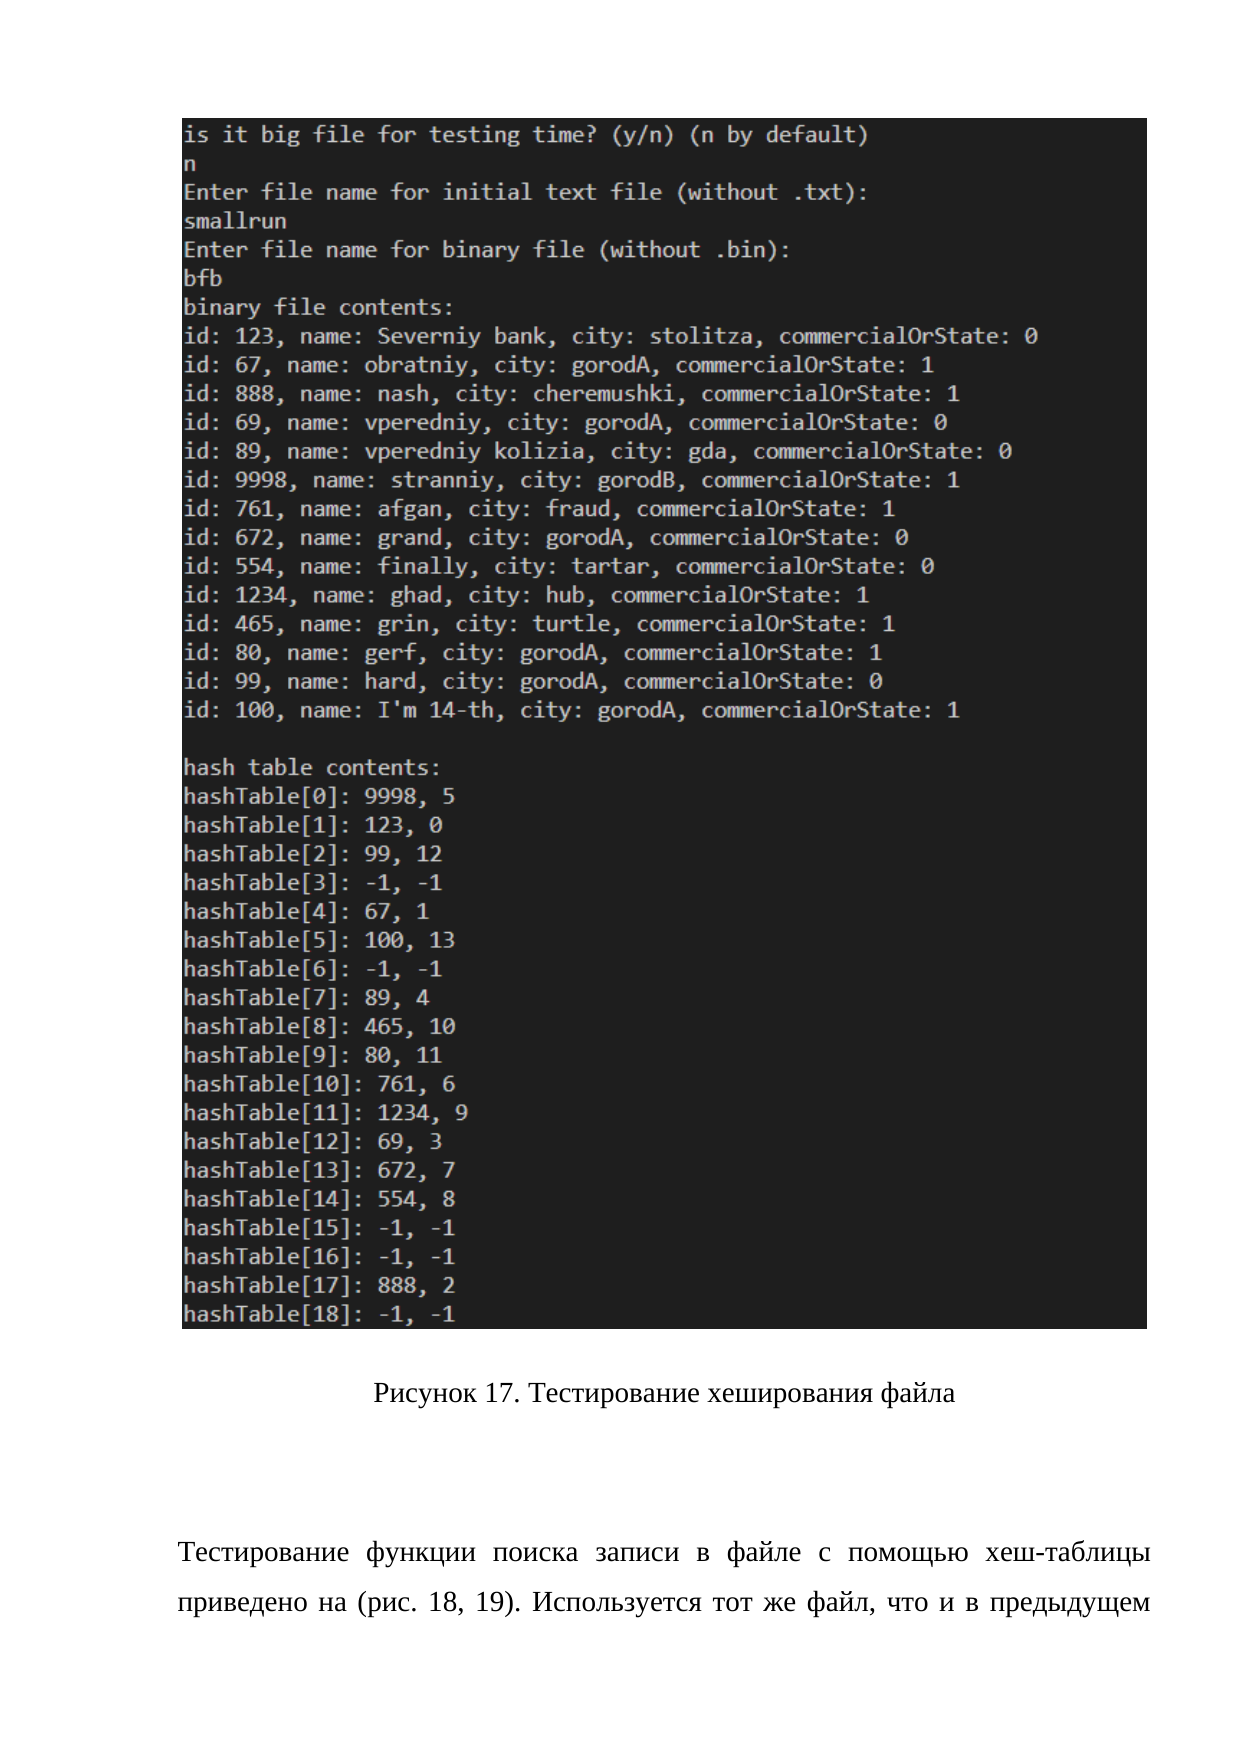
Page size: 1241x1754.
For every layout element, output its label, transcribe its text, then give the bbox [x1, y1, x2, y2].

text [177, 1534, 1152, 1618]
picture [182, 118, 1147, 1329]
text Рисунок 17. Тестирование хеширования файла [177, 1375, 1152, 1409]
